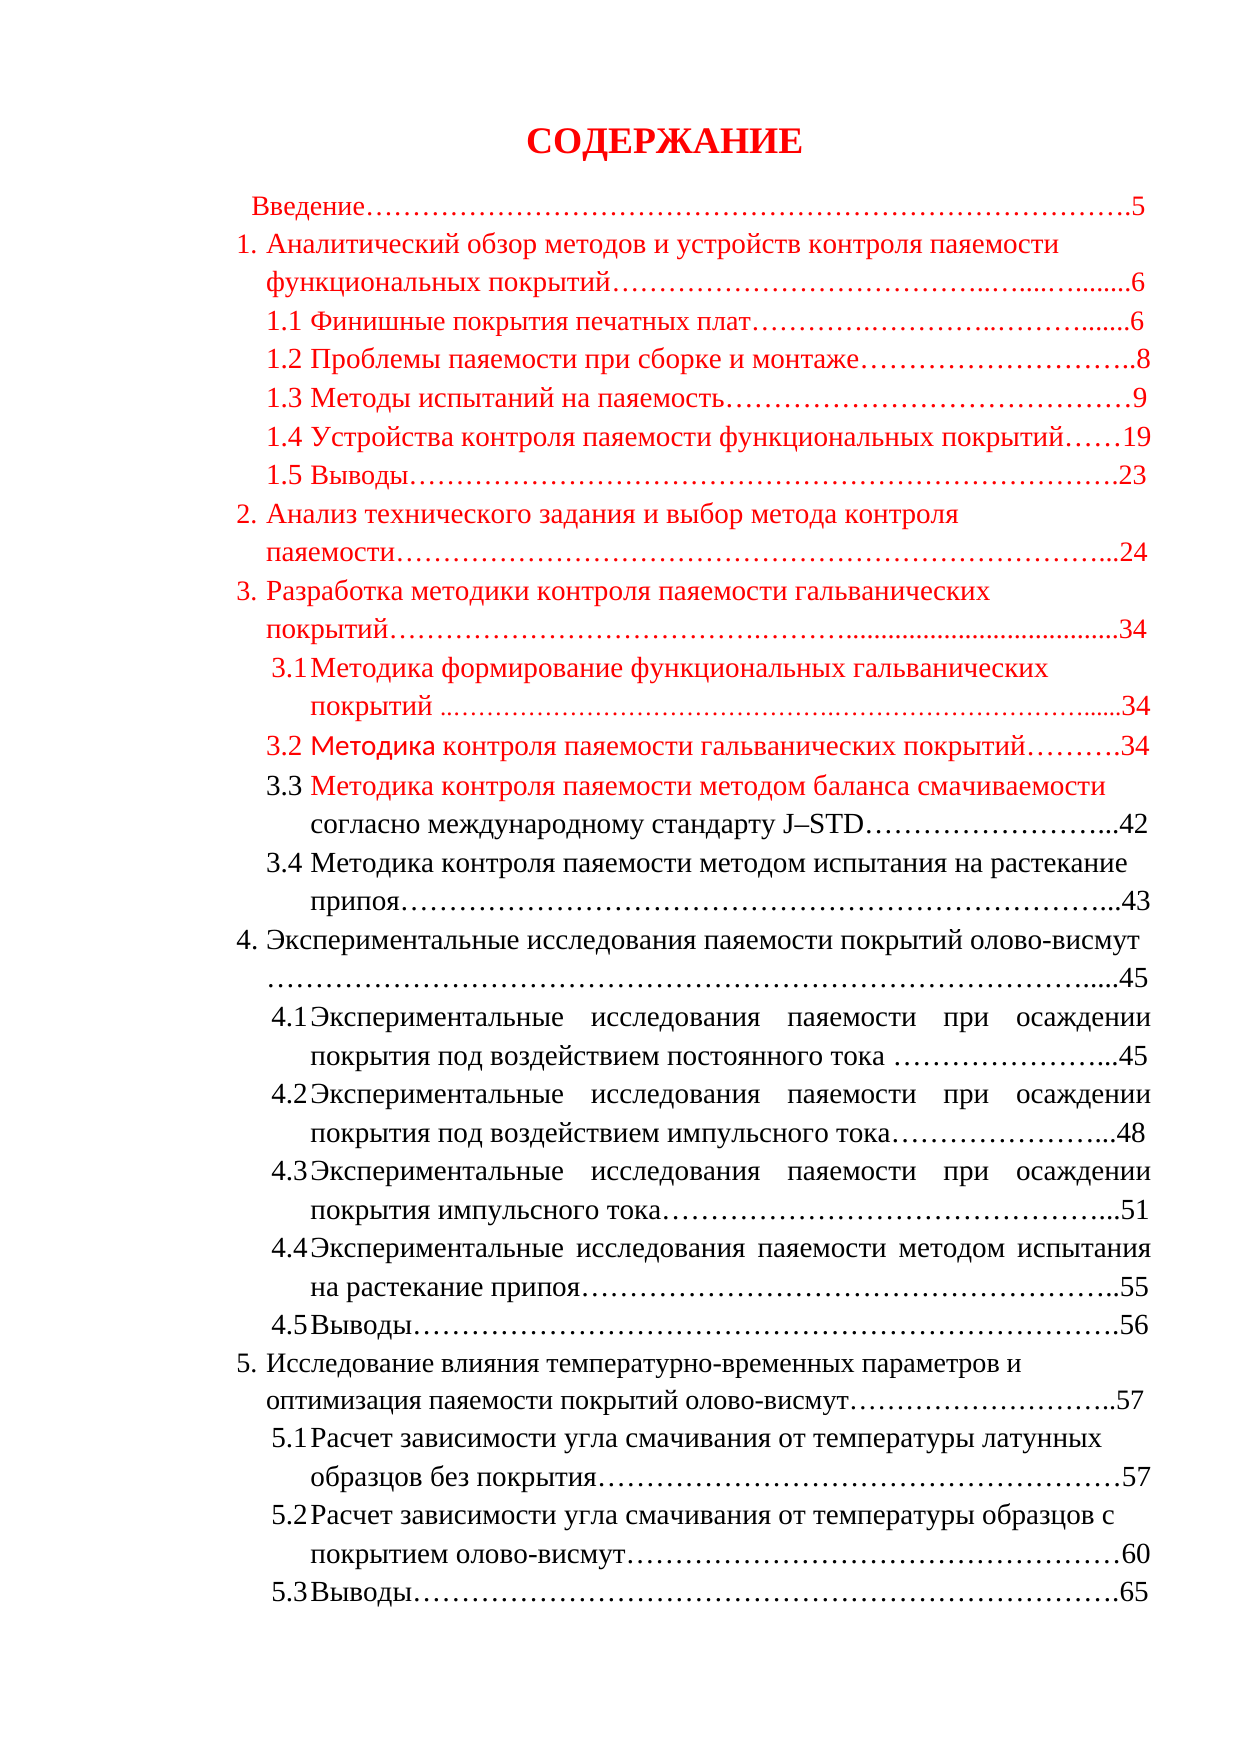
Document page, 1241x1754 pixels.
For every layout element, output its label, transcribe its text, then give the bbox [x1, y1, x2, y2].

list Расчет зависимости угла смачивания от температуры образцов с покрытием олово-висмут……………………………………………60 [271, 1497, 1152, 1569]
list Методика контроля паяемости методом баланса смачиваемости согласно международному стандарту J–STD……………………...42 [266, 768, 1152, 840]
list ………………………………………………………………………….....45 [266, 961, 1152, 994]
list Выводы……………………………………………………………….65 [271, 1574, 1152, 1608]
text СОДЕРЖАНИЕ [177, 118, 1152, 161]
list Экспериментальные исследования паяемости при осаждении покрытия под воздействием постоянного тока …………………...45 [271, 999, 1152, 1071]
list Проблемы паяемости при сборке и монтаже………………………..8 [266, 342, 1152, 375]
list Разработка методики контроля паяемости гальванических покрытий………………………………….……….......................................34 [236, 573, 1152, 645]
list Устройства контроля паяемости функциональных покрытий……19 [266, 419, 1152, 452]
list Анализ технического задания и выбор метода контроля паяемости…………………………………………………………………...24 [236, 496, 1152, 568]
list Исследование влияния температурно-временных параметров и оптимизация паяемости покрытий олово-висмут………………………..57 [236, 1346, 1152, 1416]
list Выводы………………………………………………………………….23 [266, 457, 1152, 491]
list Расчет зависимости угла смачивания от температуры латунных образцов без покрытия………………………………………………57 [271, 1420, 1152, 1492]
list Экспериментальные исследования паяемости при осаждении покрытия под воздействием импульсного тока…………………...48 [271, 1076, 1152, 1148]
list Экспериментальные исследования паяемости покрытий олово-висмут [236, 922, 1152, 956]
list Методика формирование функциональных гальванических покрытий ..……………………………………….…………………………......34 [271, 650, 1152, 722]
list Аналитический обзор методов и устройств контроля паяемости функциональных покрытий…………………………………..…....…........6 [236, 226, 1152, 298]
list Методы испытаний на паяемость……………………………………9 [266, 380, 1152, 414]
list Методика контроля паяемости гальванических покрытий……….34 [266, 727, 1152, 763]
list Экспериментальные исследования паяемости методом испытания на растекание припоя………………………………………………..55 [271, 1230, 1152, 1302]
list Экспериментальные исследования паяемости при осаждении покрытия импульсного тока………………………………………...51 [271, 1153, 1152, 1225]
list Методика контроля паяемости методом испытания на растекание припоя………………………………………………………………...43 [266, 845, 1152, 917]
list Финишные покрытия печатных плат………….…………..……….......6 [266, 303, 1152, 337]
list Выводы……………………………………………………………….56 [271, 1307, 1152, 1341]
text Введение……………………………………………………………………….5 [177, 188, 1152, 221]
